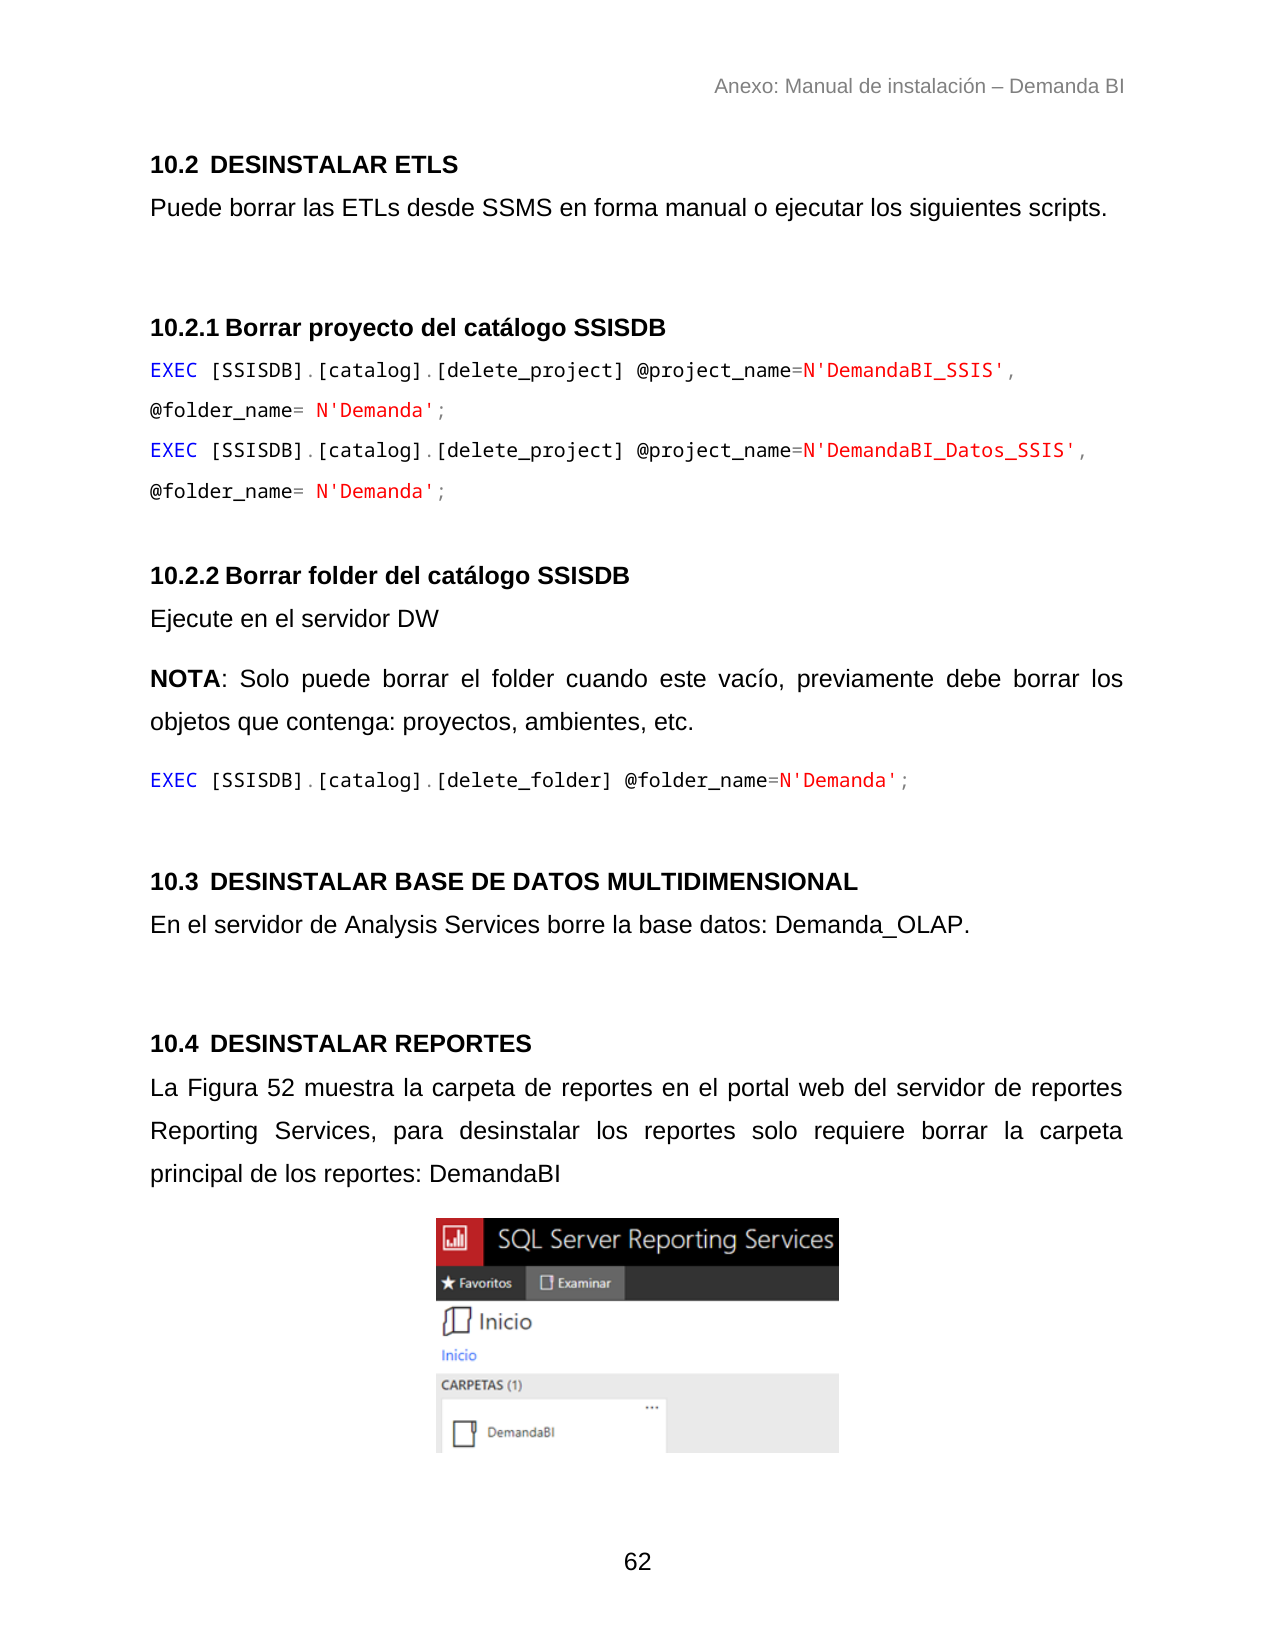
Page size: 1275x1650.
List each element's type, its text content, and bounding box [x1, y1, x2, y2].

subtitle Borrar folder del catálogo SSISDB [150, 561, 1125, 589]
text NOTA: Solo puede borrar el folder cuando este vacío, previamente debe borrar los objetos que contenga: proyectos, ambientes, etc. [150, 663, 1125, 735]
text Puede borrar las ETLs desde SSMS en forma manual o ejecutar los siguientes scripts. [150, 193, 1125, 222]
subtitle dESINSTALAR REPORTES [150, 1029, 1125, 1058]
subtitle DESINSTALAR BASE DE DATOS MULTIDIMENSIONAL [150, 867, 1125, 895]
text La Figura 52 muestra la carpeta de reportes en el portal web del servidor de reportes Reporting Services, para desinstalar los reportes solo requiere borrar la carpeta principal de los reportes: DemandaBI [150, 1072, 1125, 1187]
text EXEC [SSISDB].[catalog].[delete_project] @project_name=N'DemandaBI_SSIS', @folder_name= N'Demanda'; [150, 356, 1125, 423]
text En el servidor de Analysis Services borre la base datos: Demanda_OLAP. [150, 910, 1125, 938]
text EXEC [SSISDB].[catalog].[delete_folder] @folder_name=N'Demanda'; [150, 766, 1125, 793]
text EXEC [SSISDB].[catalog].[delete_project] @project_name=N'DemandaBI_Datos_SSIS', @folder_name= N'Demanda'; [150, 437, 1125, 504]
picture [436, 1218, 839, 1453]
text Ejecute en el servidor DW [150, 604, 1125, 632]
subtitle DESINSTALAR ETLS [150, 150, 1125, 179]
subtitle Borrar proyecto del catálogo SSISDB [150, 313, 1125, 341]
